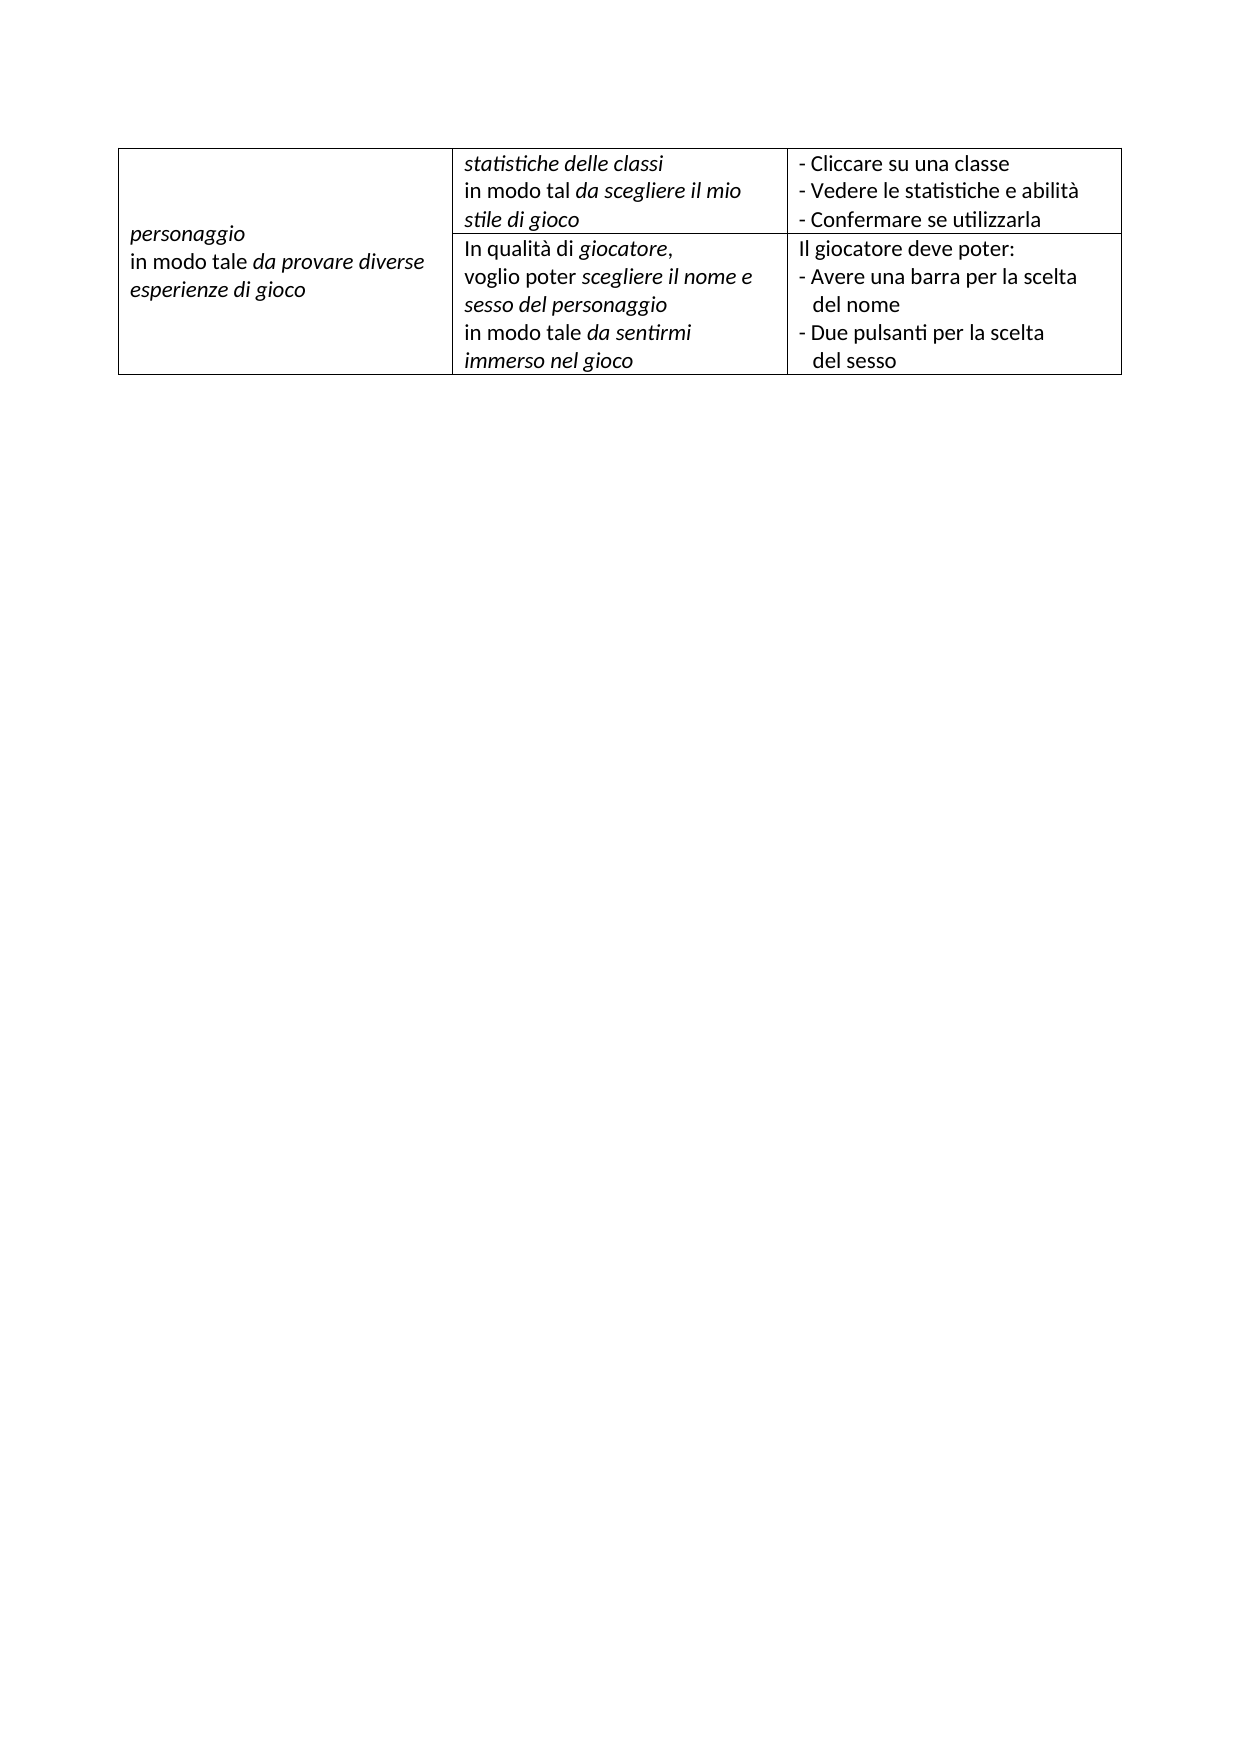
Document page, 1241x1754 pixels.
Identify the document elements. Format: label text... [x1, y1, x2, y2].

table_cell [453, 149, 787, 233]
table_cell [119, 149, 452, 374]
table_cell Il giocatore deve poter: - Avere una barra per la scelta del nome - Due pulsanti per la scelta del sesso [788, 234, 1121, 374]
table_cell In qualità di giocatore, voglio poter scegliere il nome e sesso del personaggio in modo tale da sentirmi immerso nel gioco [453, 234, 787, 374]
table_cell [788, 149, 1121, 233]
